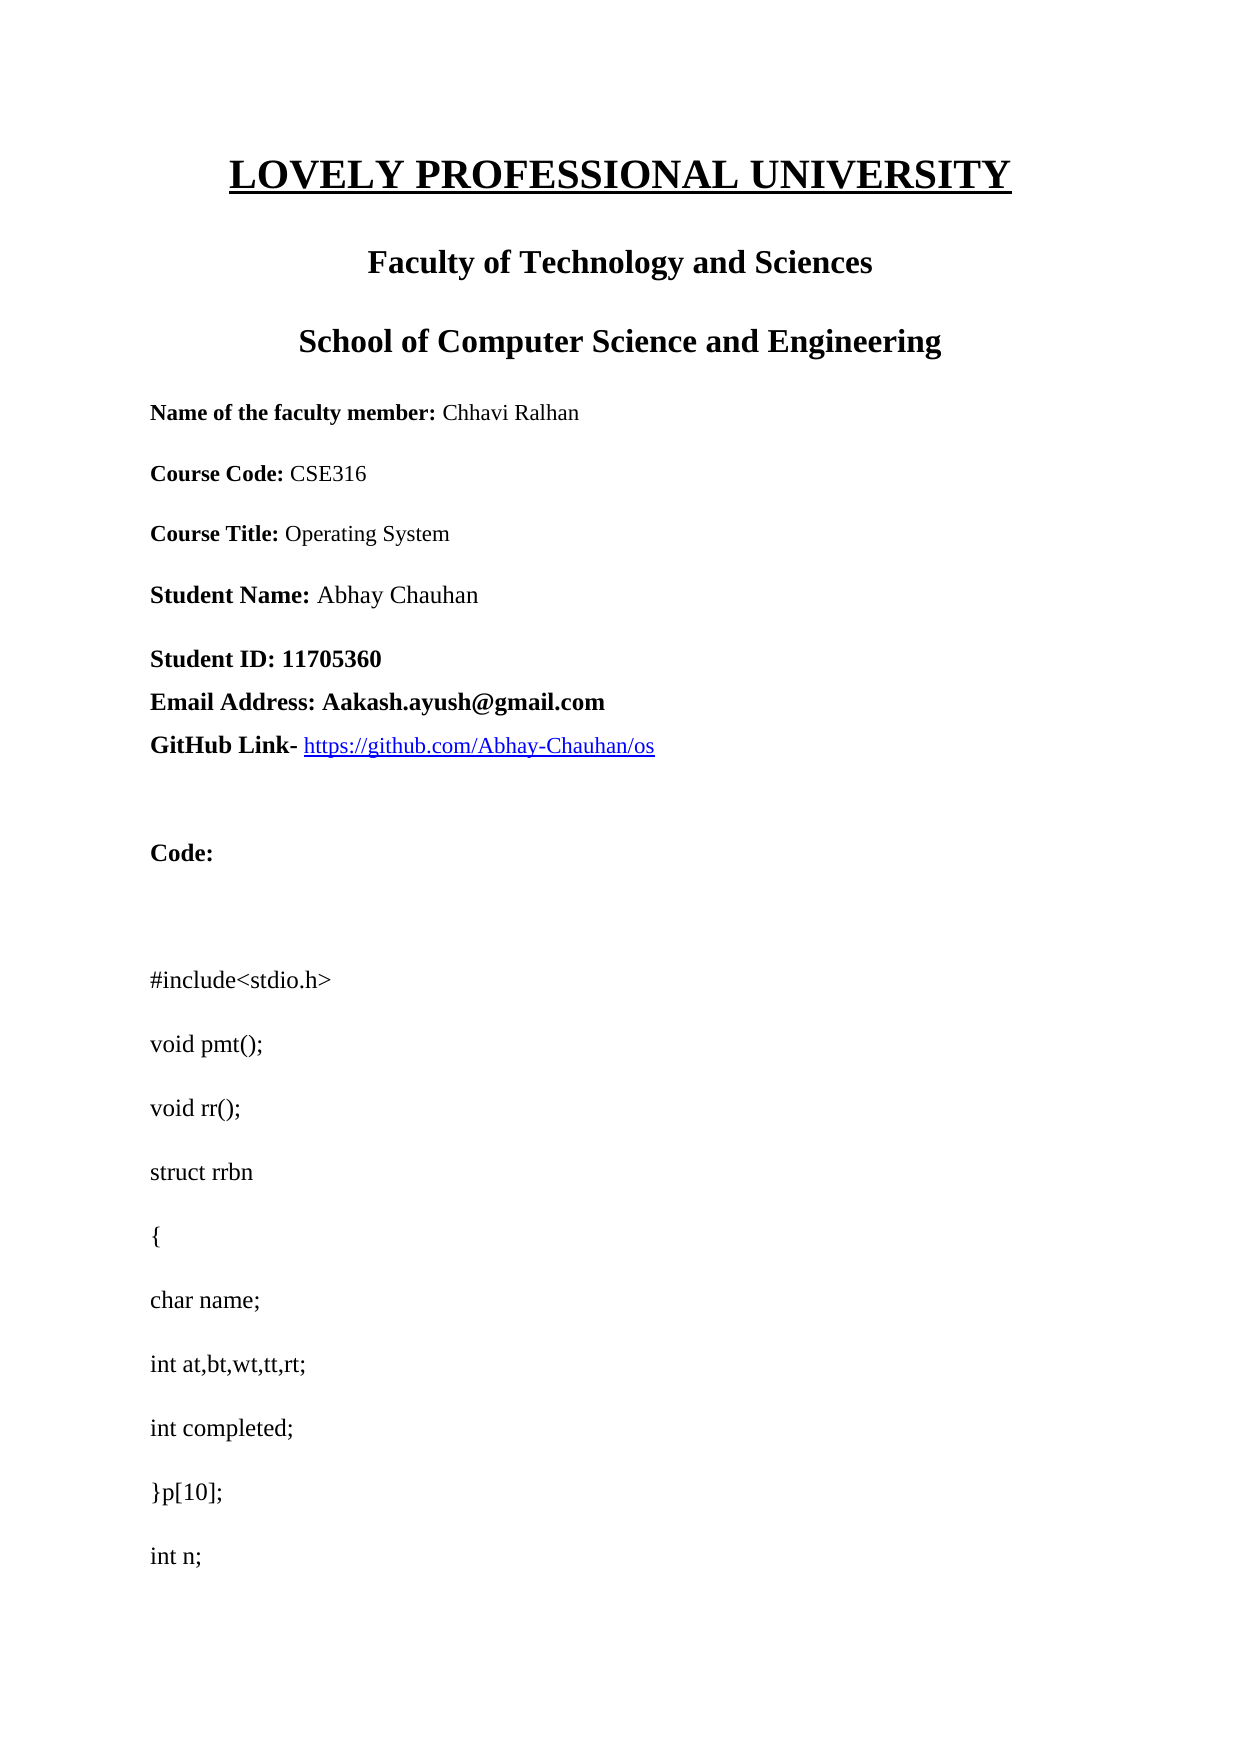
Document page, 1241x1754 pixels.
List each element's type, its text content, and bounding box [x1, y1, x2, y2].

text { [150, 1221, 1090, 1250]
text LOVELY PROFESSIONAL UNIVERSITY [150, 150, 1090, 198]
text Student ID: 11705360 [150, 644, 1090, 673]
text }p[10]; [150, 1477, 1090, 1506]
text GitHub Link- https://github.com/Abhay-Chauhan/os [150, 731, 1090, 759]
text Name of the faculty member: Chhavi Ralhan [150, 399, 1090, 426]
text int completed; [150, 1413, 1090, 1442]
text School of Computer Science and Engineering [150, 321, 1090, 359]
text void pmt(); [150, 1029, 1090, 1058]
text struct rrbn [150, 1157, 1090, 1186]
text Faculty of Technology and Sciences [150, 243, 1090, 281]
text int at,bt,wt,tt,rt; [150, 1349, 1090, 1378]
text void rr(); [150, 1093, 1090, 1122]
text int n; [150, 1541, 1090, 1570]
text #include<stdio.h> [150, 966, 1090, 994]
text Email Address: Aakash.ayush@gmail.com [150, 687, 1090, 716]
text Course Title: Operating System [150, 520, 1090, 546]
text Code: [150, 838, 1090, 866]
text char name; [150, 1285, 1090, 1314]
text Student Name: Abhay Chauhan [150, 580, 1090, 609]
text Course Code: CSE316 [150, 460, 1090, 486]
